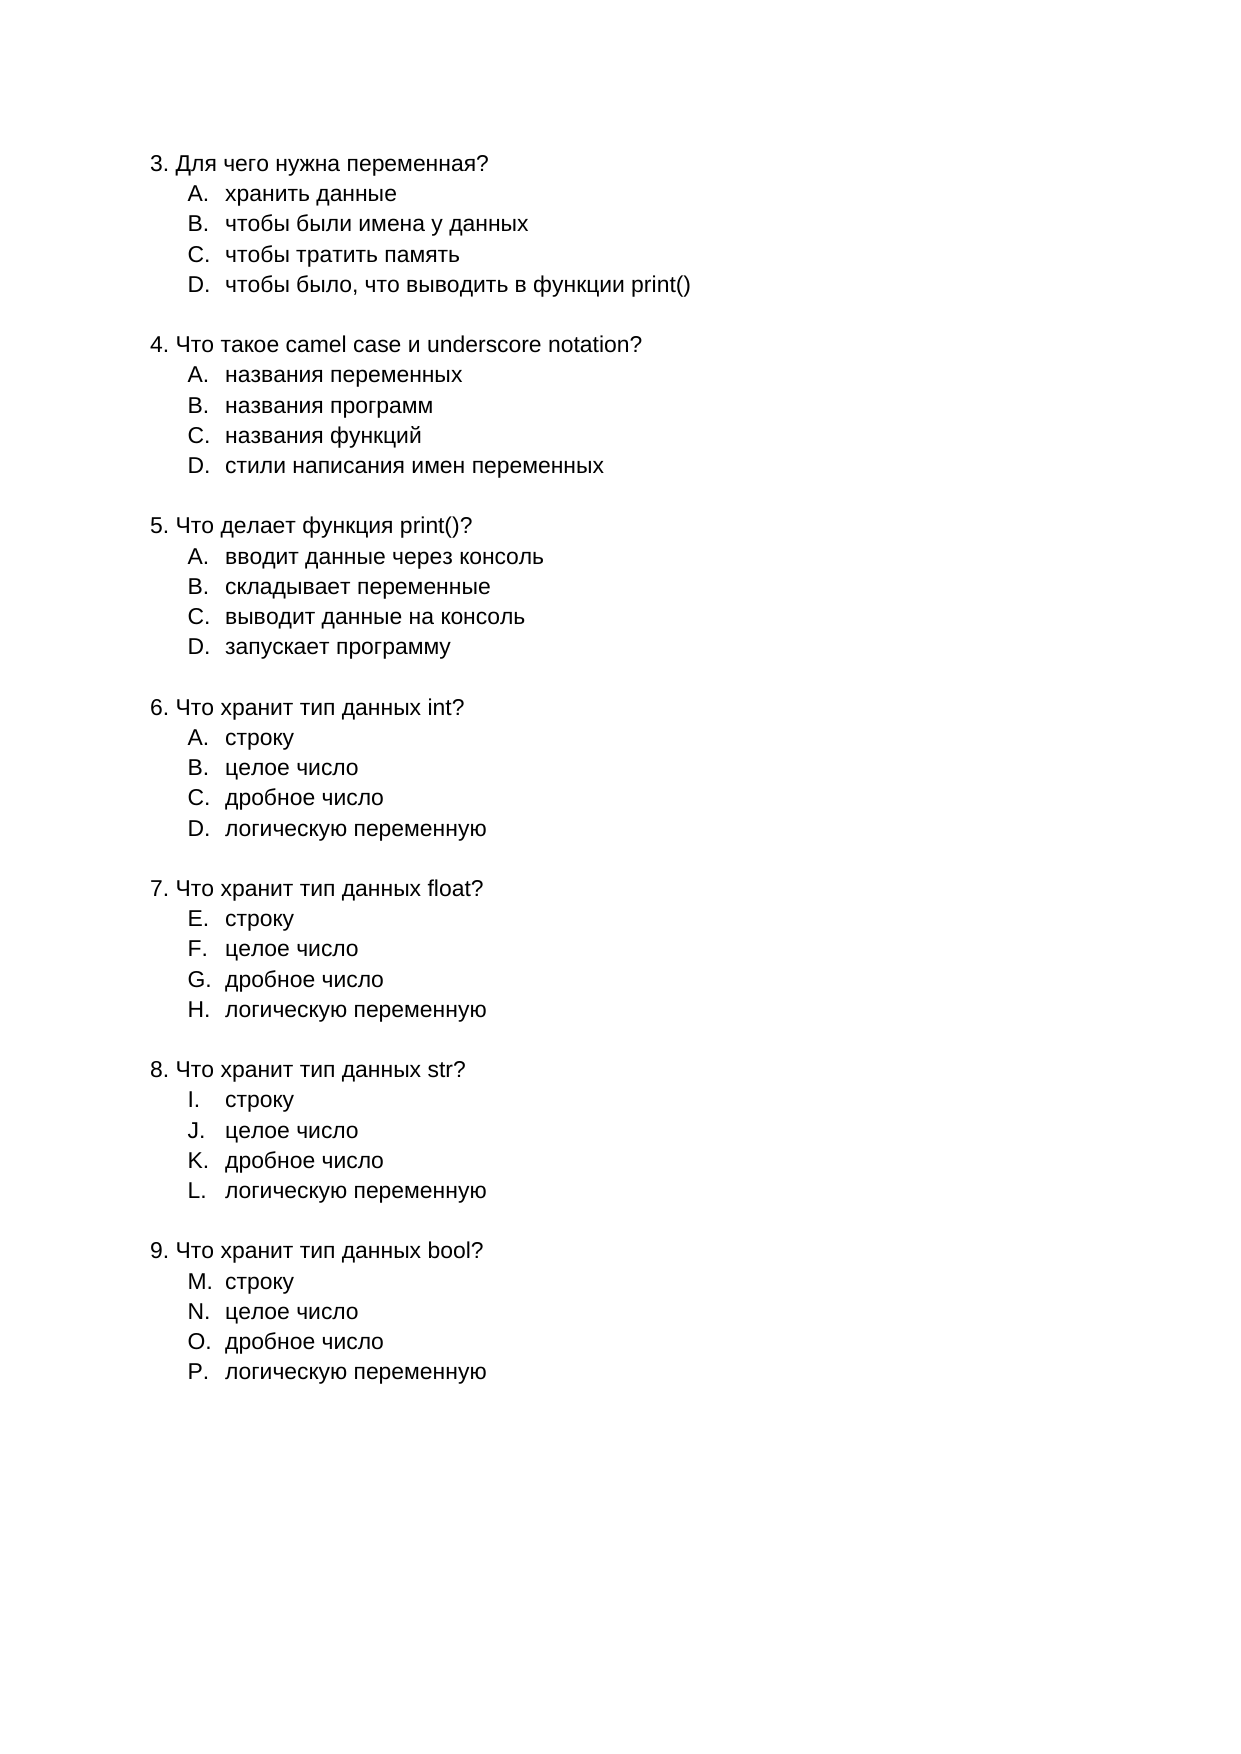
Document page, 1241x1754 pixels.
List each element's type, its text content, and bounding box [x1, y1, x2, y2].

text 4. Что такое camel case и underscore notation? [150, 331, 1090, 358]
list целое число [187, 1298, 1090, 1324]
list стили написания имен переменных [187, 452, 1090, 478]
text 3. Для чего нужна переменная? [150, 150, 1090, 176]
text 7. Что хранит тип данных float? [150, 875, 1090, 901]
list целое число [187, 754, 1090, 781]
text 8. Что хранит тип данных str? [150, 1056, 1090, 1083]
list логическую переменную [187, 814, 1090, 841]
text 6. Что хранит тип данных int? [150, 694, 1090, 720]
list строку [187, 905, 1090, 932]
text 5. Что делает функция print()? [150, 512, 1090, 539]
list дробное число [187, 966, 1090, 992]
list логическую переменную [187, 1177, 1090, 1203]
list запускает программу [187, 633, 1090, 660]
list вводит данные через консоль [187, 543, 1090, 569]
list хранить данные [187, 180, 1090, 207]
list названия программ [187, 392, 1090, 418]
list дробное число [187, 1147, 1090, 1173]
list строку [187, 1268, 1090, 1294]
list чтобы тратить память [187, 241, 1090, 267]
list строку [187, 1086, 1090, 1113]
list чтобы были имена у данных [187, 210, 1090, 237]
list логическую переменную [187, 996, 1090, 1022]
list логическую переменную [187, 1358, 1090, 1385]
list выводит данные на консоль [187, 603, 1090, 629]
list целое число [187, 1117, 1090, 1143]
list складывает переменные [187, 573, 1090, 599]
list названия функций [187, 422, 1090, 448]
list целое число [187, 935, 1090, 962]
list дробное число [187, 784, 1090, 811]
list чтобы было, что выводить в функции print() [187, 271, 1090, 297]
list дробное число [187, 1328, 1090, 1354]
list названия переменных [187, 361, 1090, 388]
list строку [187, 724, 1090, 750]
text 9. Что хранит тип данных bool? [150, 1237, 1090, 1264]
